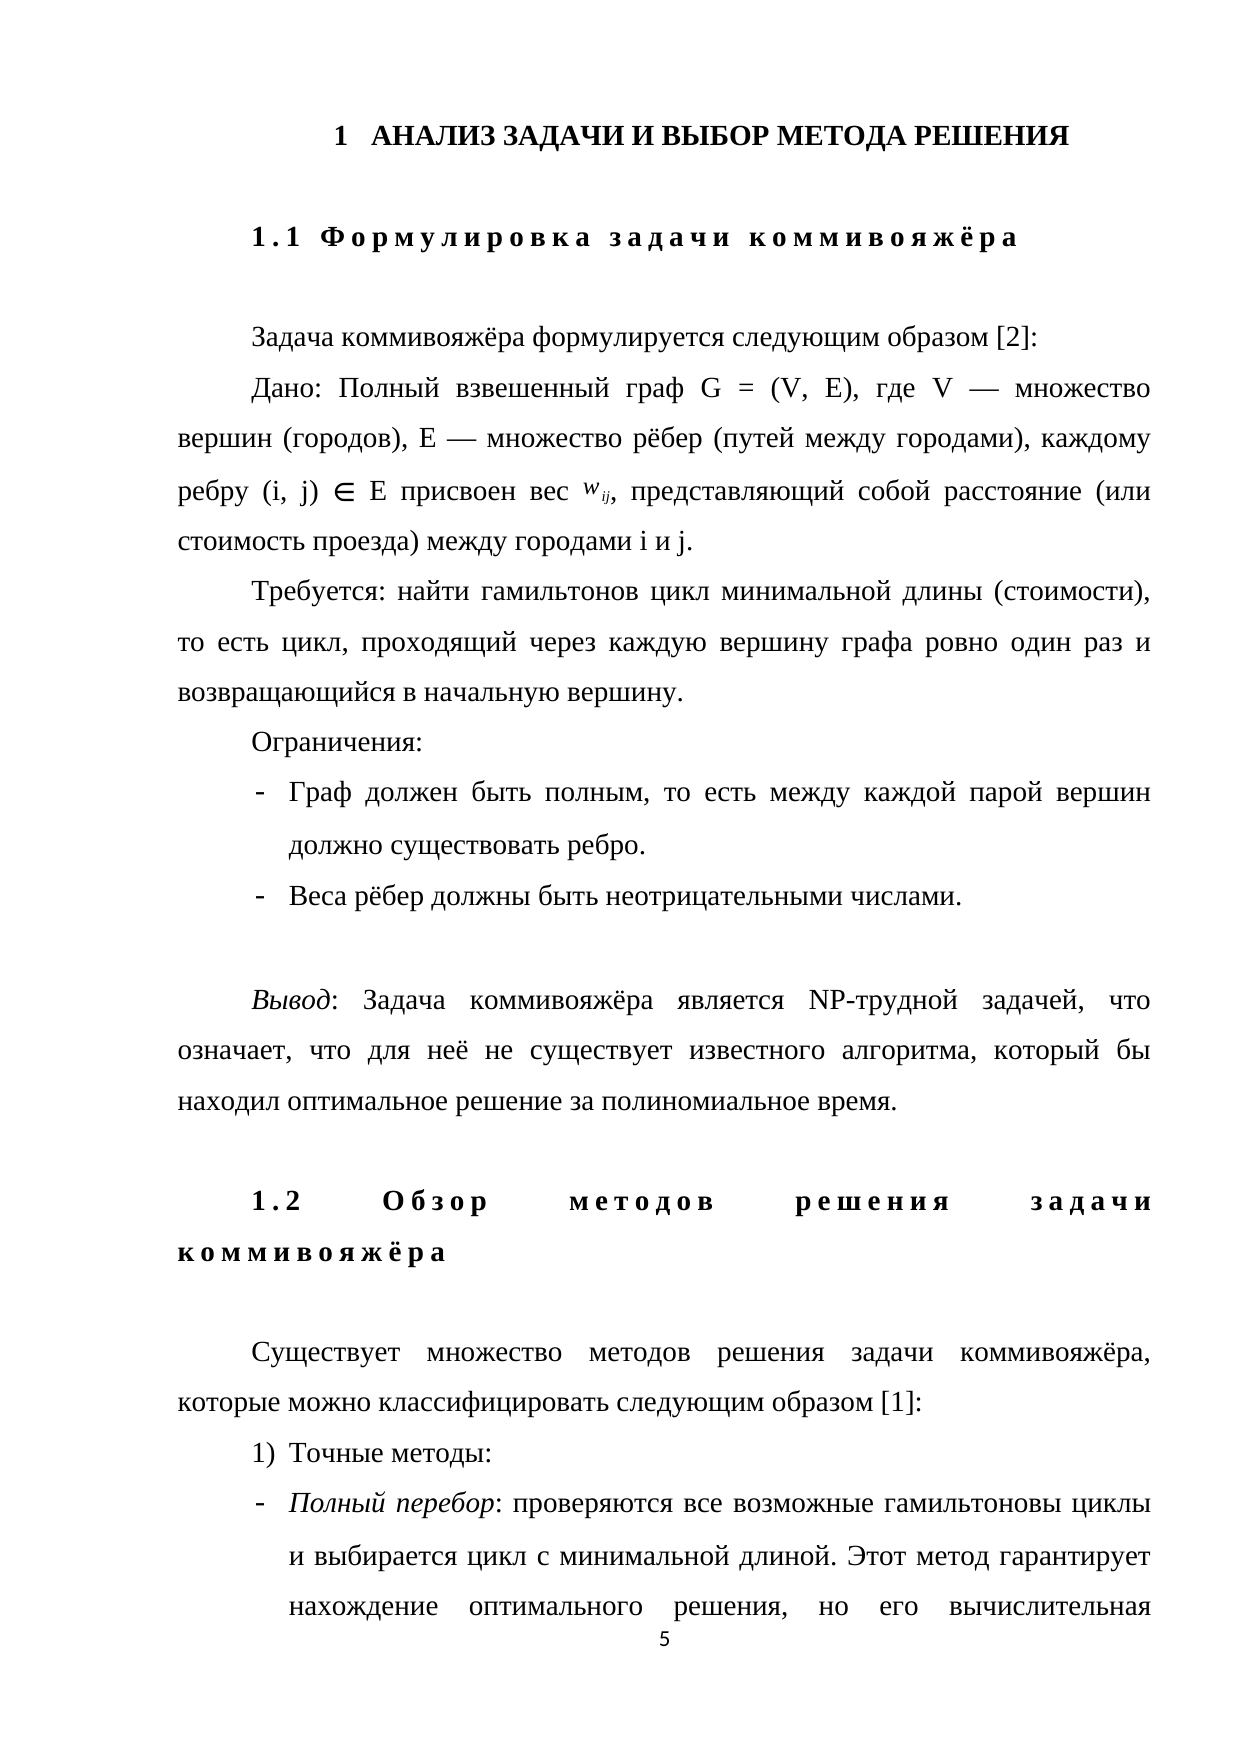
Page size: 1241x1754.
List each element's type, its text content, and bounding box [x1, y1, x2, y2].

text Задача коммивояжёра формулируется следующим образом [2]: [177, 319, 1152, 353]
text Требуется: найти гамильтонов цикл минимальной длины (стоимости), то есть цикл, проходящий через каждую вершину графа ровно один раз и возвращающийся в начальную вершину. [177, 573, 1152, 707]
text Существует множество методов решения задачи коммивояжёра, которые можно классифицировать следующим образом [1]: [177, 1334, 1152, 1418]
text 1.2 Обзор методов решения задачи коммивояжёра [177, 1183, 1152, 1267]
list Граф должен быть полным, то есть между каждой парой вершин должно существовать ребро. [251, 774, 1152, 861]
list Точные методы: [251, 1435, 1152, 1468]
text АНАЛИЗ ЗАДАЧИ И ВЫБОР МЕТОДА РЕШЕНИЯ [251, 118, 1152, 152]
text Ограничения: [177, 724, 1152, 758]
text Дано: Полный взвешенный граф G = (V, E), где V — множество вершин (городов), E — множество рёбер (путей между городами), каждому ребру (i, j) ∈ E присвоен вес , представляющий собой расстояние (или стоимость проезда) между городами i и j. [177, 370, 1152, 557]
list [251, 1485, 1152, 1622]
list Веса рёбер должны быть неотрицательными числами. [251, 878, 1152, 914]
text 1.1 Формулировка задачи коммивояжёра [177, 219, 1152, 252]
text Вывод: Задача коммивояжёра является NP-трудной задачей, что означает, что для неё не существует известного алгоритма, который бы находил оптимальное решение за полиномиальное время. [177, 982, 1152, 1116]
